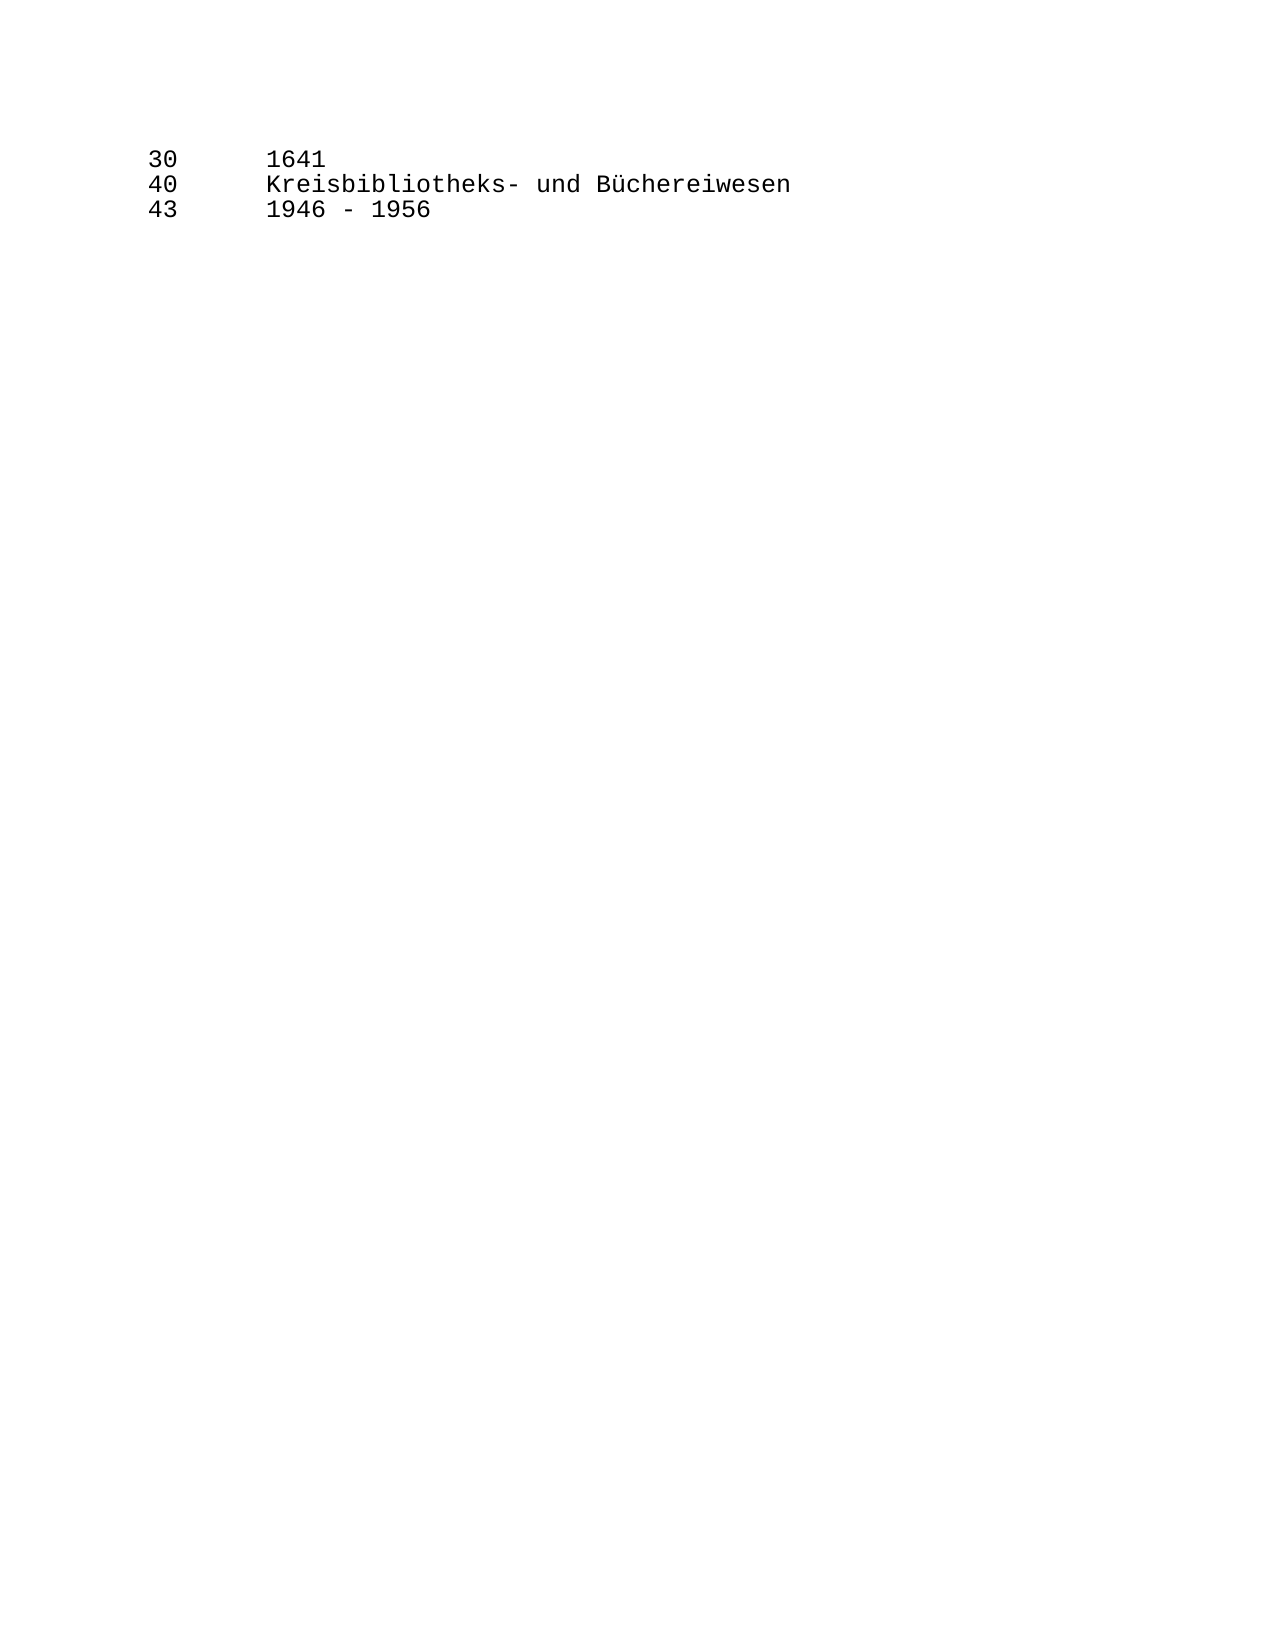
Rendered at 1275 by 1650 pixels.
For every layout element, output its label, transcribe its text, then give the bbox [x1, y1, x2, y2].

text 43 1946 - 1956 [148, 198, 1127, 223]
text 30 1641 [148, 148, 1127, 173]
text 40 s[Kreisbibliothek]ss- und s[Büchereiwesen]s [148, 173, 1127, 198]
